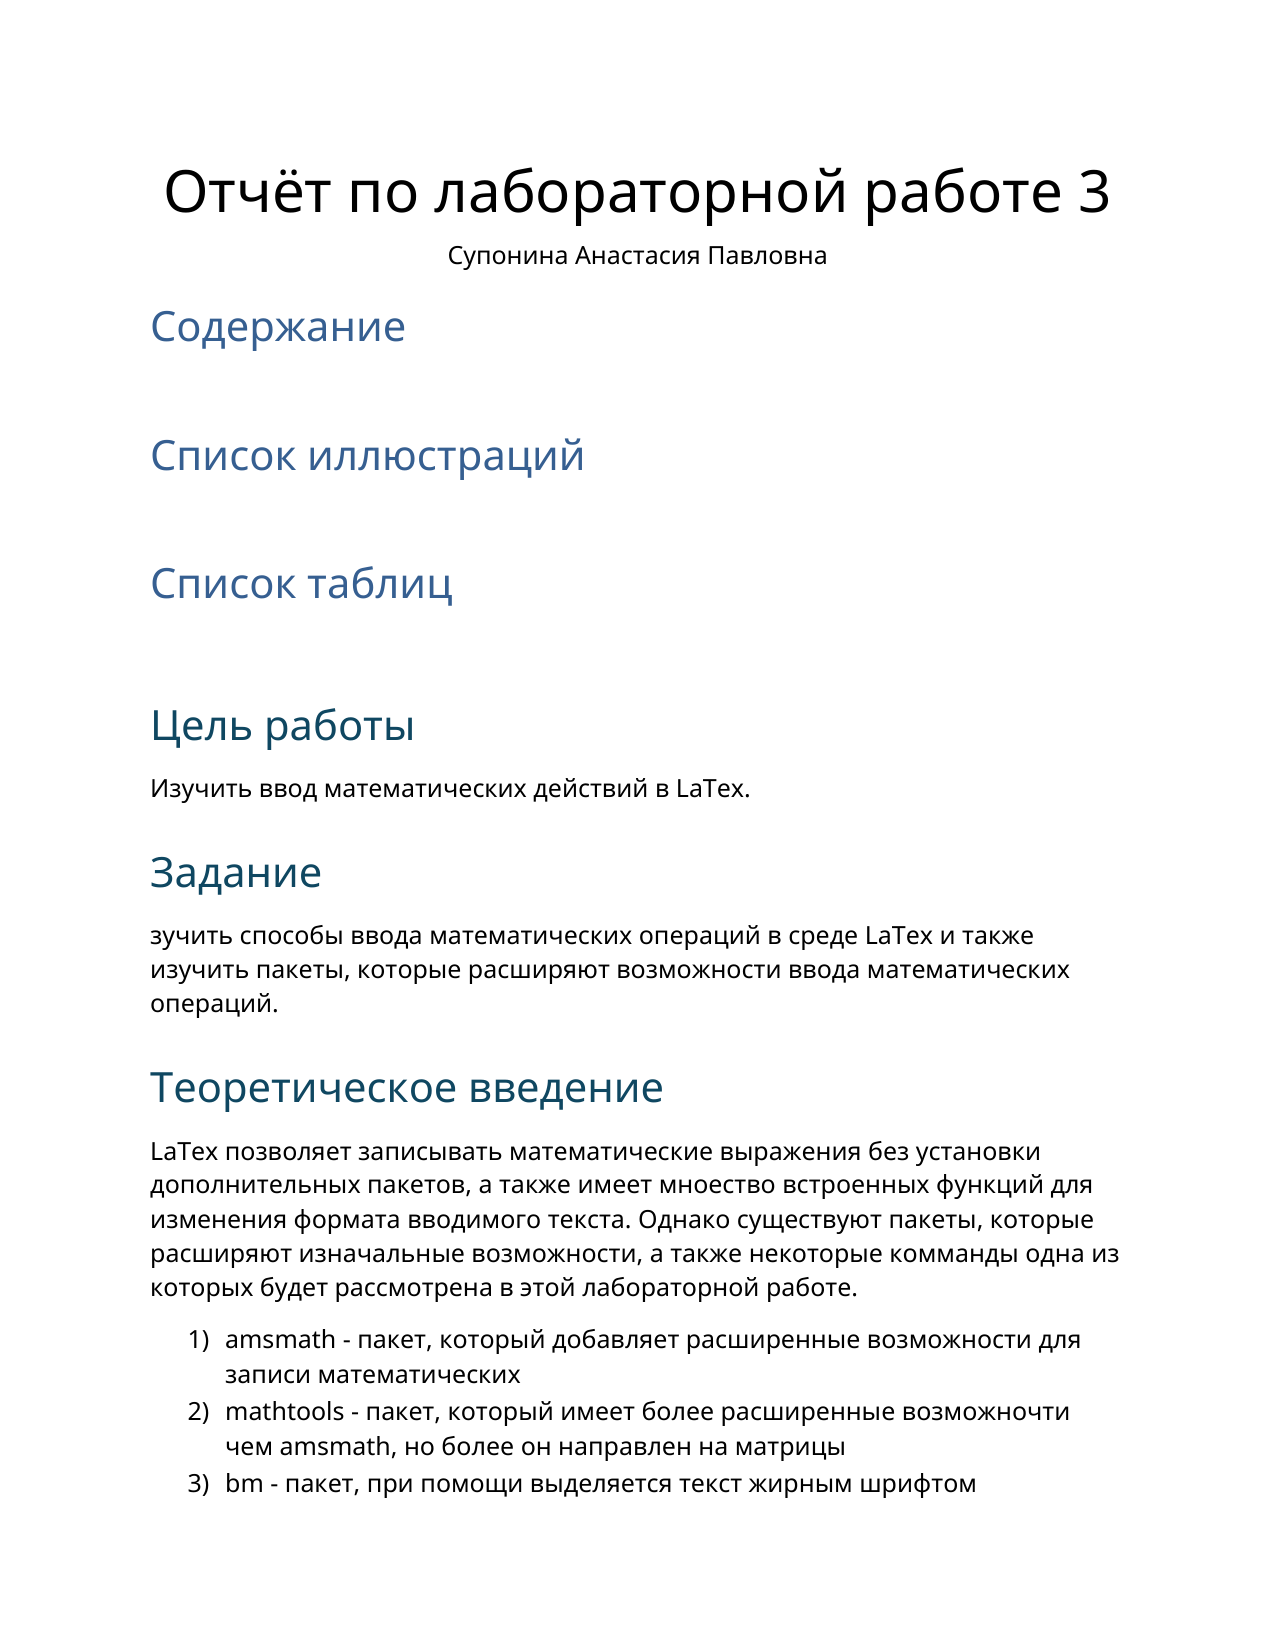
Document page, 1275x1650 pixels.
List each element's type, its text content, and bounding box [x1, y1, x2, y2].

title Отчёт по лабораторной работе 3 [150, 150, 1125, 229]
text зучить способы ввода математических операций в среде LaTex и также изучить пакеты, которые расширяют возможности ввода математических операций. [150, 918, 1125, 1020]
text Супонина Анастасия Павловна [150, 238, 1125, 272]
text Изучить ввод математических действий в LaTex. [150, 771, 1125, 805]
list mathtools - пакет, который имеет более расширенные возможночти чем amsmath, но более он направлен на матрицы [187, 1394, 1125, 1462]
list bm - пакет, при помощи выделяется текст жирным шрифтом [187, 1466, 1125, 1500]
subtitle Задание [150, 842, 1125, 899]
subtitle Цель работы [150, 695, 1125, 752]
text LaTex позволяет записывать математические выражения без установки дополнительных пакетов, а также имеет мноество встроенных функций для изменения формата вводимого текста. Однако существуют пакеты, которые расширяют изначальные возможности, а также некоторые комманды одна из которых будет рассмотрена в этой лабораторной работе. [150, 1133, 1125, 1303]
list amsmath - пакет, который добавляет расширенные возможности для записи математических [187, 1322, 1125, 1390]
subtitle Теоретическое введение [150, 1058, 1125, 1114]
